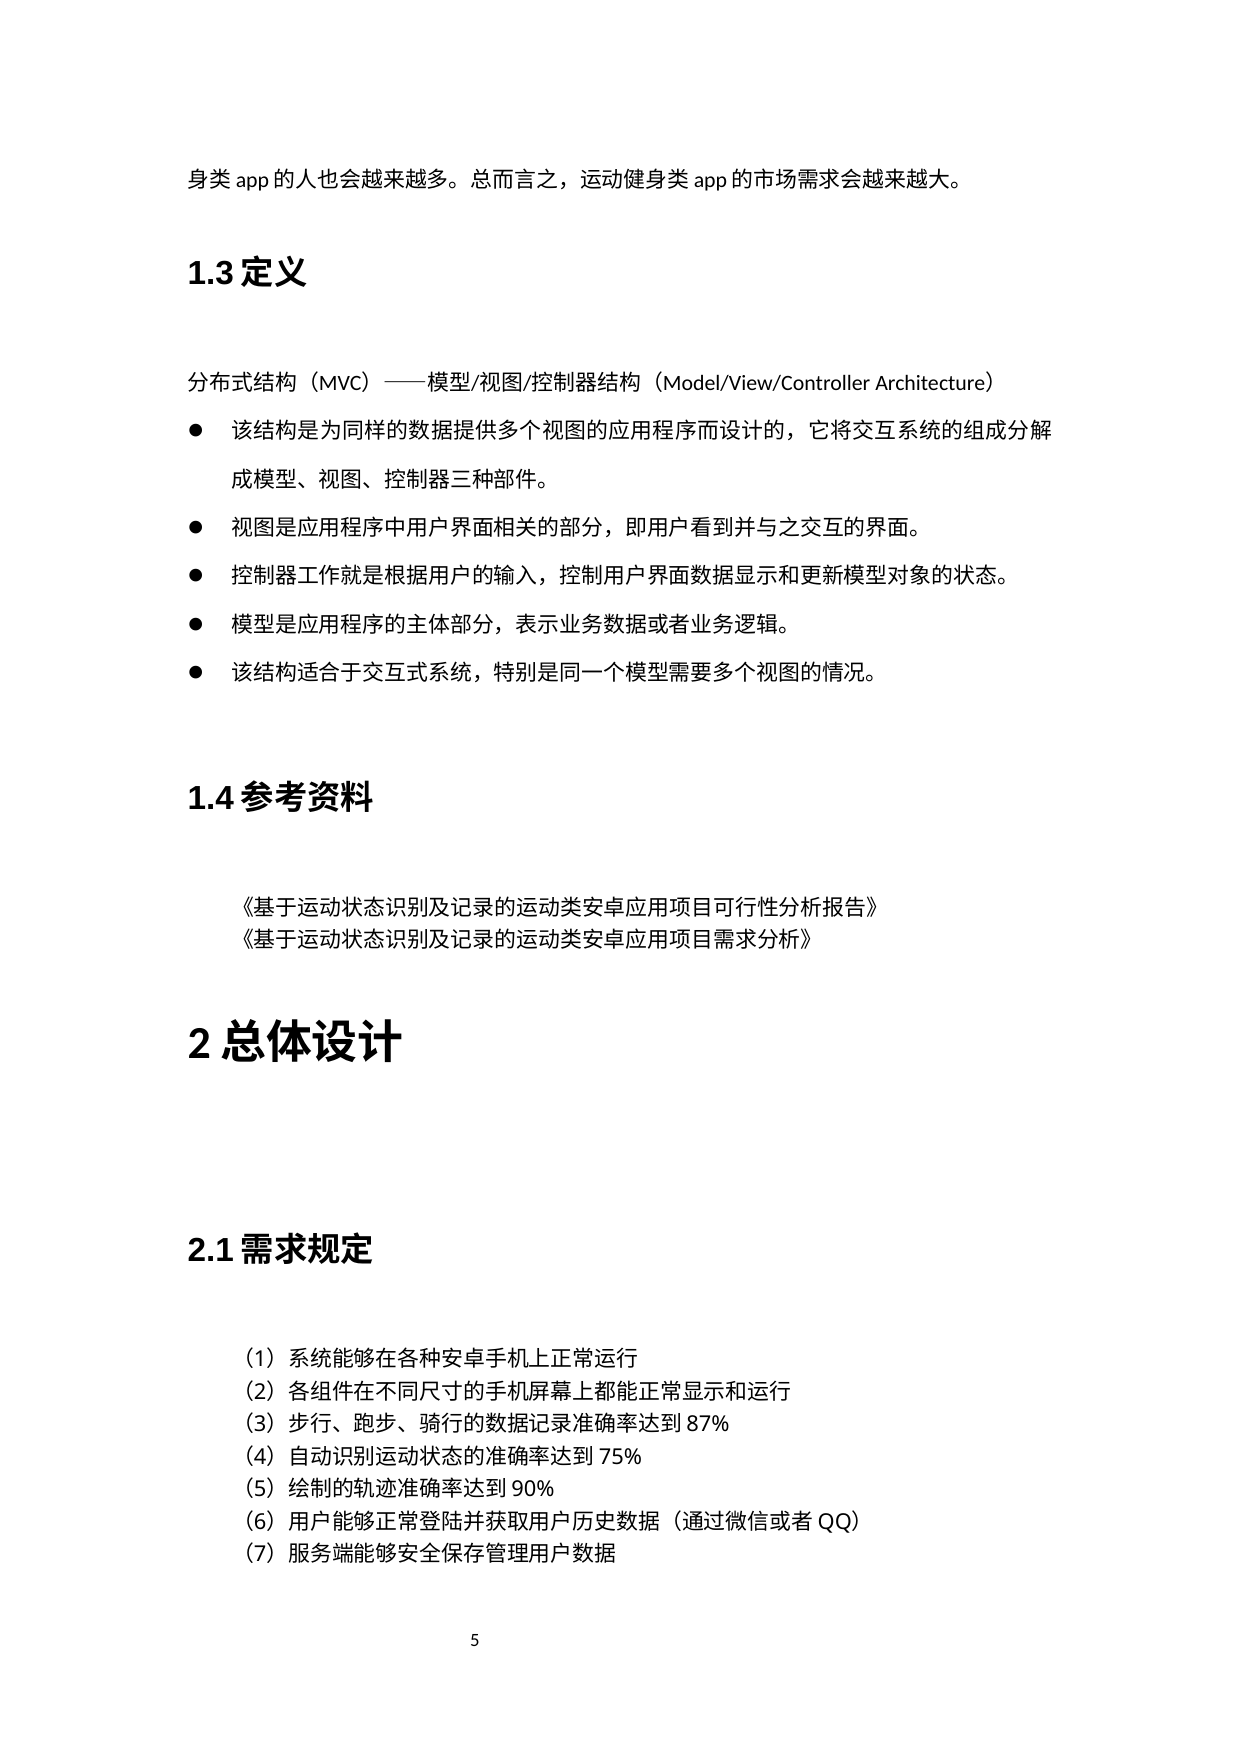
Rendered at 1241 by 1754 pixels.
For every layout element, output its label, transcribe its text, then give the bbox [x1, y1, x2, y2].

list 该结构是为同样的数据提供多个视图的应用程序而设计的，它将交互系统的组成分解成模型、视图、控制器三种部件。 [187, 412, 1053, 494]
text （4）自动识别运动状态的准确率达到75% [187, 1439, 1053, 1471]
text 《基于运动状态识别及记录的运动类安卓应用项目可行性分析报告》 [187, 889, 1053, 922]
text （3）步行、跑步、骑行的数据记录准确率达到87% [187, 1406, 1053, 1439]
list 视图是应用程序中用户界面相关的部分，即用户看到并与之交互的界面。 [187, 509, 1053, 542]
subtitle 1.3定义 [187, 237, 1053, 302]
text （1）系统能够在各种安卓手机上正常运行 [187, 1341, 1053, 1374]
text （6）用户能够正常登陆并获取用户历史数据（通过微信或者QQ） [187, 1504, 1053, 1536]
list 该结构适合于交互式系统，特别是同一个模型需要多个视图的情况。 [187, 654, 1053, 687]
text 分布式结构（MVC）——模型/视图/控制器结构（Model/View/Controller Architecture） [187, 364, 1053, 397]
subtitle 2.1需求规定 [187, 1214, 1053, 1279]
text 《基于运动状态识别及记录的运动类安卓应用项目需求分析》 [187, 922, 1053, 954]
subtitle 1.4参考资料 [187, 762, 1053, 827]
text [187, 162, 1053, 194]
text （2）各组件在不同尺寸的手机屏幕上都能正常显示和运行 [187, 1374, 1053, 1406]
list 模型是应用程序的主体部分，表示业务数据或者业务逻辑。 [187, 606, 1053, 639]
subtitle 2总体设计 [187, 990, 1053, 1087]
text （5）绘制的轨迹准确率达到90% [187, 1471, 1053, 1504]
list 控制器工作就是根据用户的输入，控制用户界面数据显示和更新模型对象的状态。 [187, 558, 1053, 590]
text （7）服务端能够安全保存管理用户数据 [187, 1536, 1053, 1569]
